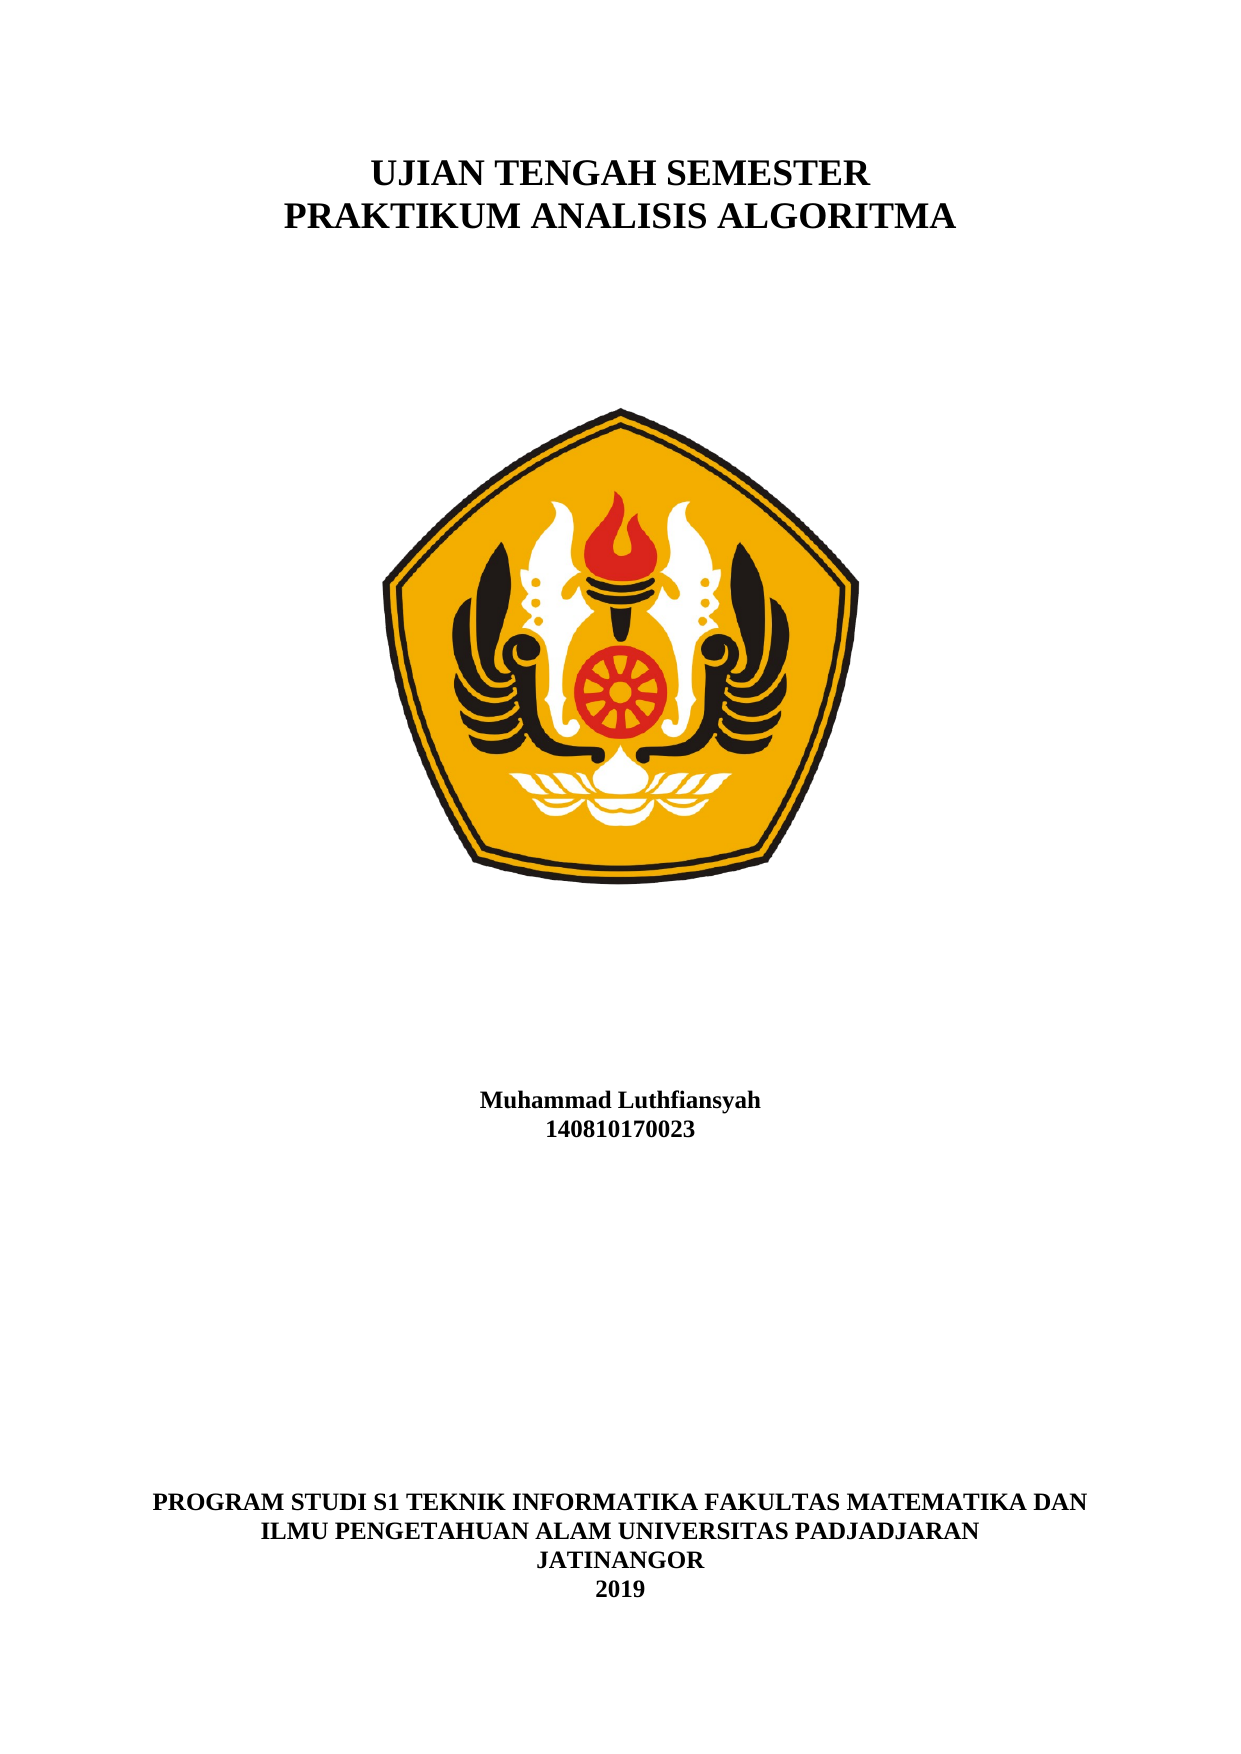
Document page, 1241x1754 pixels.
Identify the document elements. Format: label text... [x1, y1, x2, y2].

text 2019 [150, 1574, 1090, 1602]
picture [312, 380, 928, 913]
text UJIAN TENGAH SEMESTER [150, 150, 1090, 193]
text JATINANGOR [150, 1545, 1090, 1574]
text PROGRAM STUDI S1 TEKNIK INFORMATIKA FAKULTAS MATEMATIKA DAN ILMU PENGETAHUAN ALAM UNIVERSITAS PADJADJARAN [150, 1487, 1090, 1545]
text Muhammad Luthfiansyah [150, 1085, 1090, 1114]
text PRAKTIKUM ANALISIS ALGORITMA [150, 193, 1090, 236]
text 140810170023 [150, 1114, 1090, 1142]
